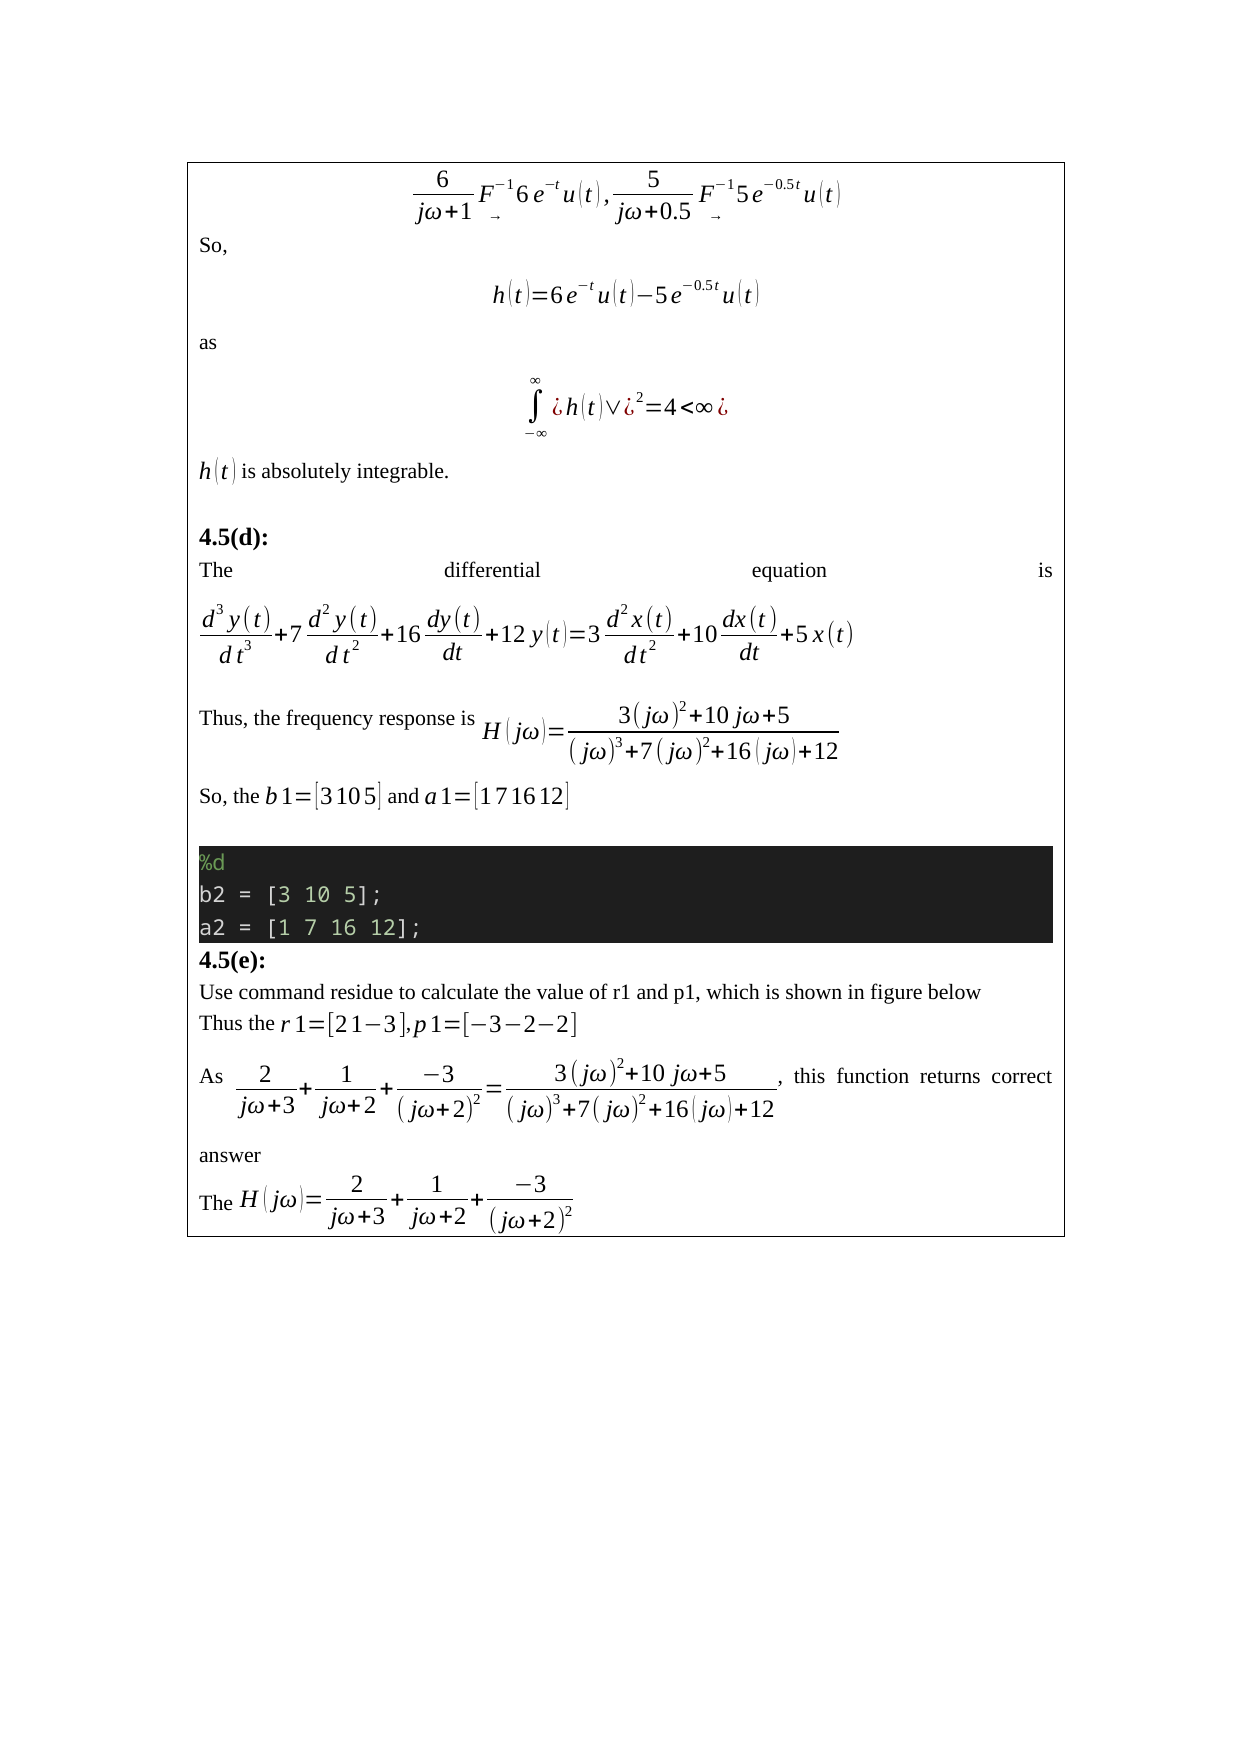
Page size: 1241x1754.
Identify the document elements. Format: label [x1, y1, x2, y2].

table_cell [188, 163, 1064, 1236]
